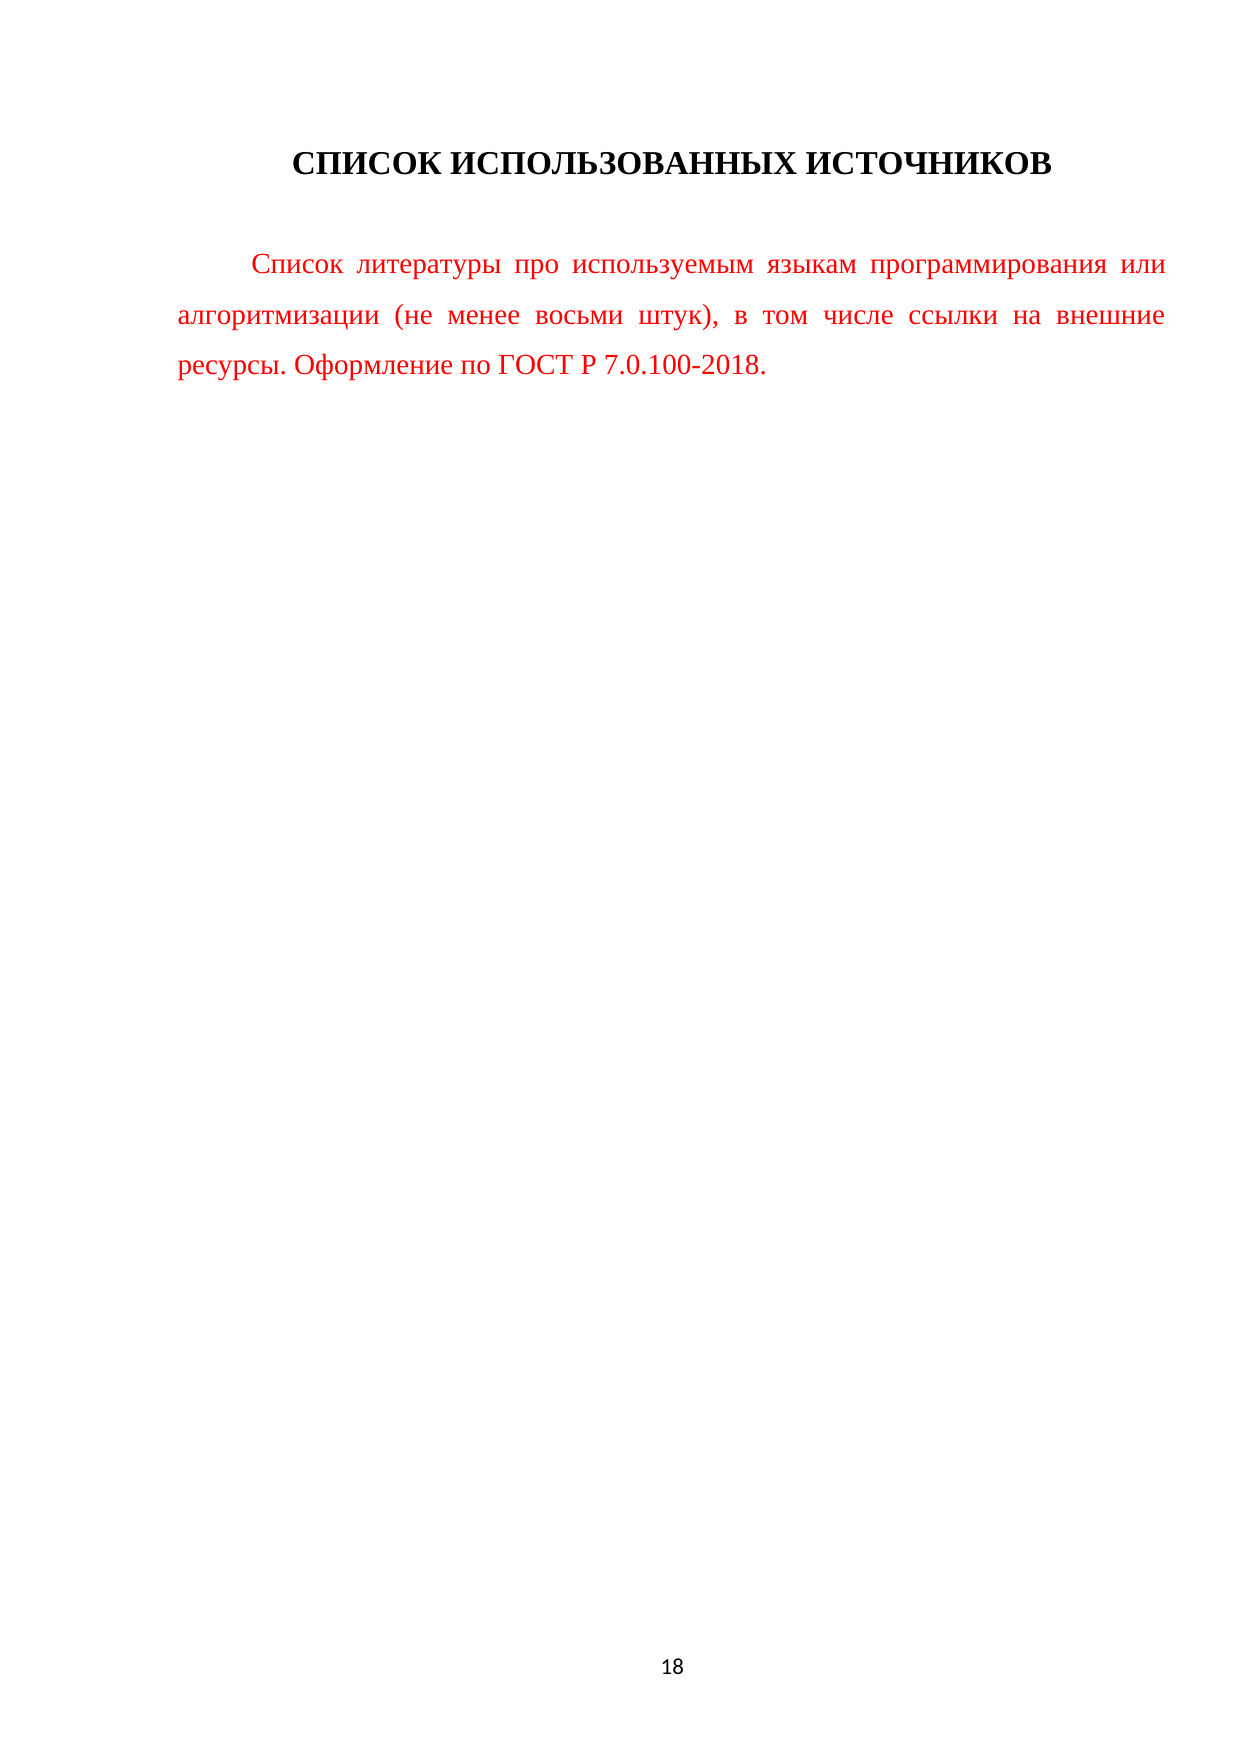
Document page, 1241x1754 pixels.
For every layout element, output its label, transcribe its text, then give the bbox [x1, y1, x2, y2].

text Список литературы про используемым языкам программирования или алгоритмизации (не менее восьми штук), в том числе ссылки на внешние ресурсы. Оформление по ГОСТ Р 7.0.100-2018. [177, 247, 1167, 381]
subtitle СПИСОК ИСПОЛЬЗОВАННЫХ ИСТОЧНИКОВ [177, 143, 1167, 181]
